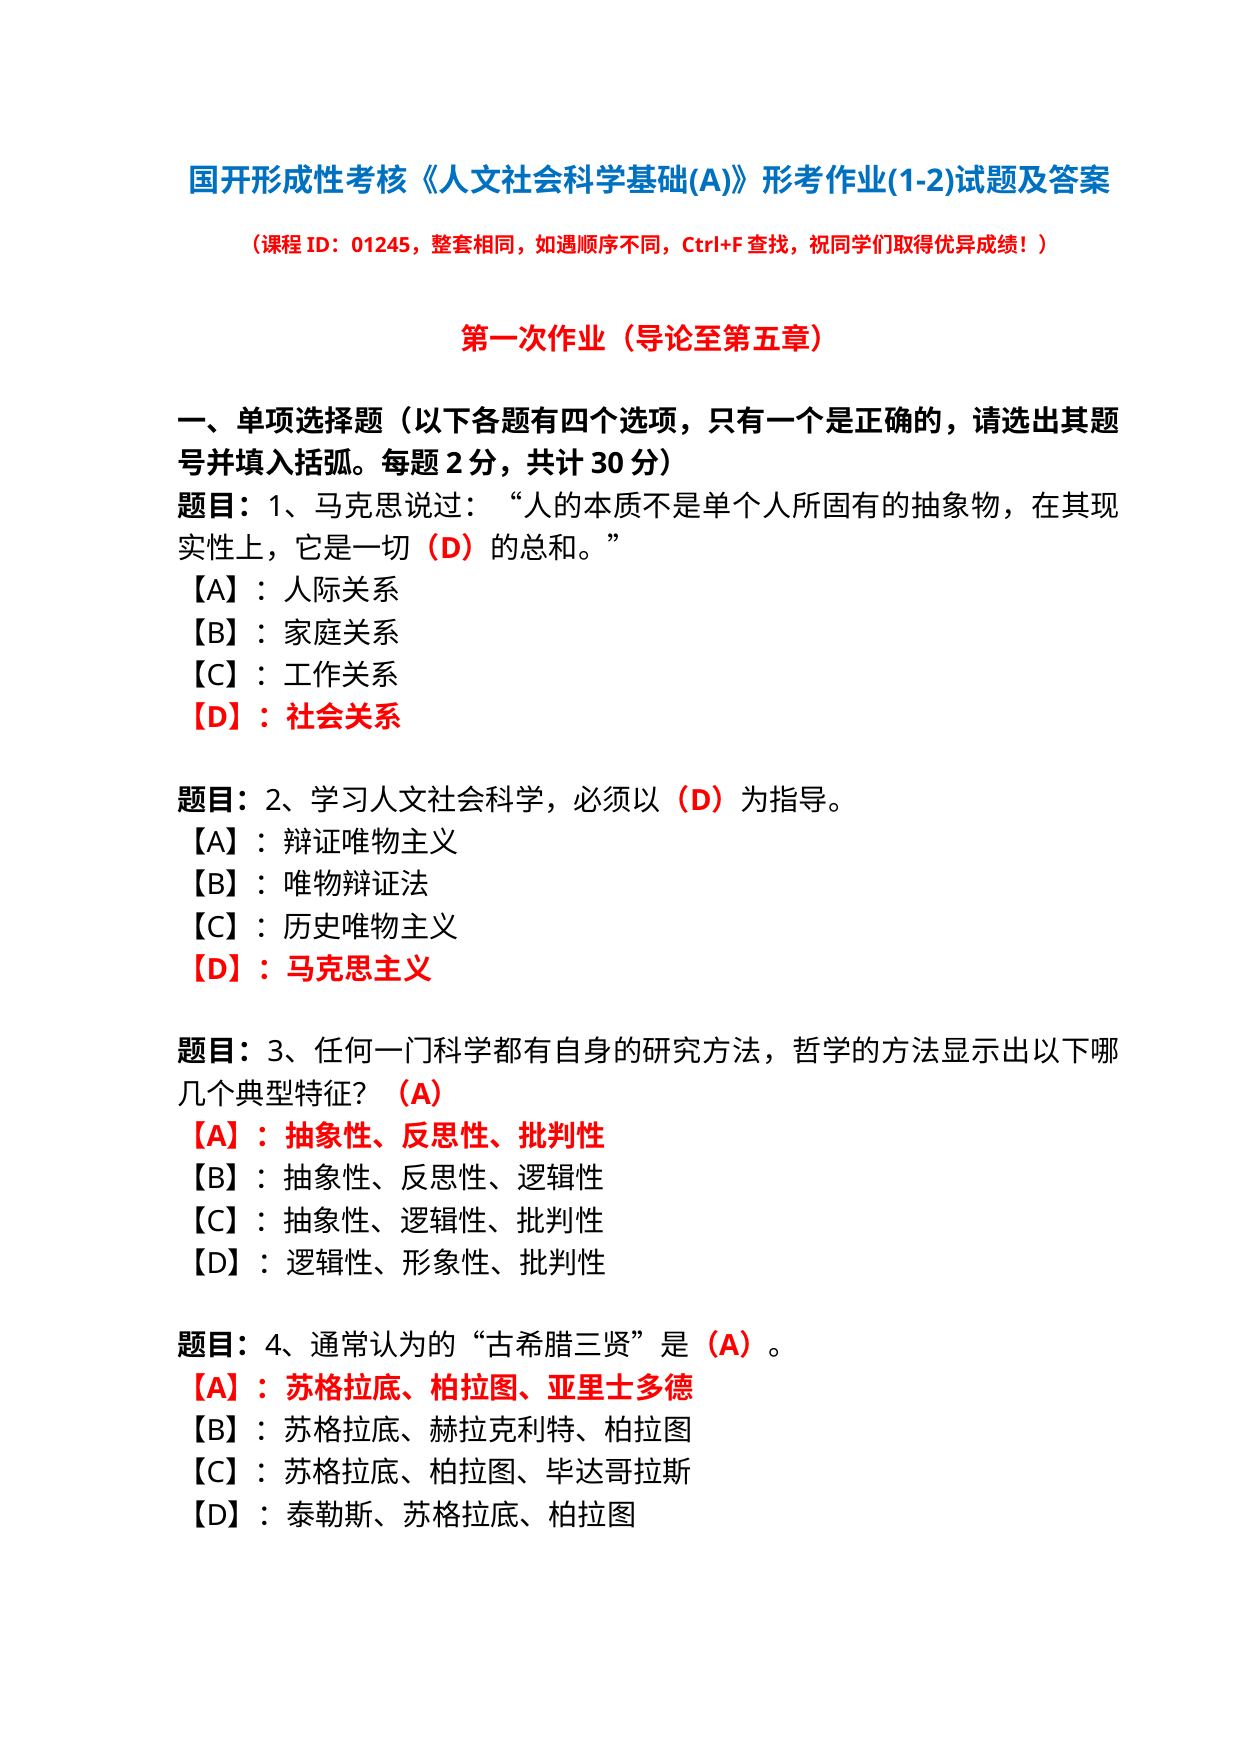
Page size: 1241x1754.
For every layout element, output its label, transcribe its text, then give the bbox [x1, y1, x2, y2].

text 国开形成性考核《人文社会科学基础(A)》形考作业(1-2)试题及答案 [177, 146, 1122, 211]
text 【D】：社会关系 [177, 694, 1122, 736]
text 题目：3、任何一门科学都有自身的研究方法，哲学的方法显示出以下哪几个典型特征？（A） [177, 1028, 1122, 1113]
text 【C】：抽象性、逻辑性、批判性 [177, 1197, 1122, 1240]
text 【A】：人际关系 [177, 567, 1122, 609]
text 题目：1、马克思说过：“人的本质不是单个人所固有的抽象物，在其现实性上，它是一切（D）的总和。” [177, 482, 1122, 567]
text 【D】：逻辑性、形象性、批判性 [177, 1240, 1122, 1282]
text 【C】：历史唯物主义 [177, 903, 1122, 946]
text 一、单项选择题（以下各题有四个选项，只有一个是正确的，请选出其题号并填入括弧。每题2分，共计30分） [177, 397, 1122, 482]
text 【C】：工作关系 [177, 652, 1122, 694]
text （课程ID：01245，整套相同，如遇顺序不同，Ctrl+F查找，祝同学们取得优异成绩！） [177, 227, 1122, 259]
text 题目：4、通常认为的“古希腊三贤”是（A）。 [177, 1322, 1122, 1364]
text 【D】：泰勒斯、苏格拉底、柏拉图 [177, 1491, 1122, 1534]
text 【C】：苏格拉底、柏拉图、毕达哥拉斯 [177, 1449, 1122, 1491]
text 【B】：家庭关系 [177, 609, 1122, 652]
text 第一次作业（导论至第五章） [177, 315, 1122, 358]
text 【A】：抽象性、反思性、批判性 [177, 1113, 1122, 1155]
text 【A】：苏格拉底、柏拉图、亚里士多德 [177, 1364, 1122, 1407]
text 【A】：辩证唯物主义 [177, 818, 1122, 861]
text 【B】：唯物辩证法 [177, 861, 1122, 903]
text 【B】：抽象性、反思性、逻辑性 [177, 1155, 1122, 1197]
text 【B】：苏格拉底、赫拉克利特、柏拉图 [177, 1407, 1122, 1449]
text 题目：2、学习人文社会科学，必须以（D）为指导。 [177, 776, 1122, 818]
text 【D】：马克思主义 [177, 946, 1122, 988]
